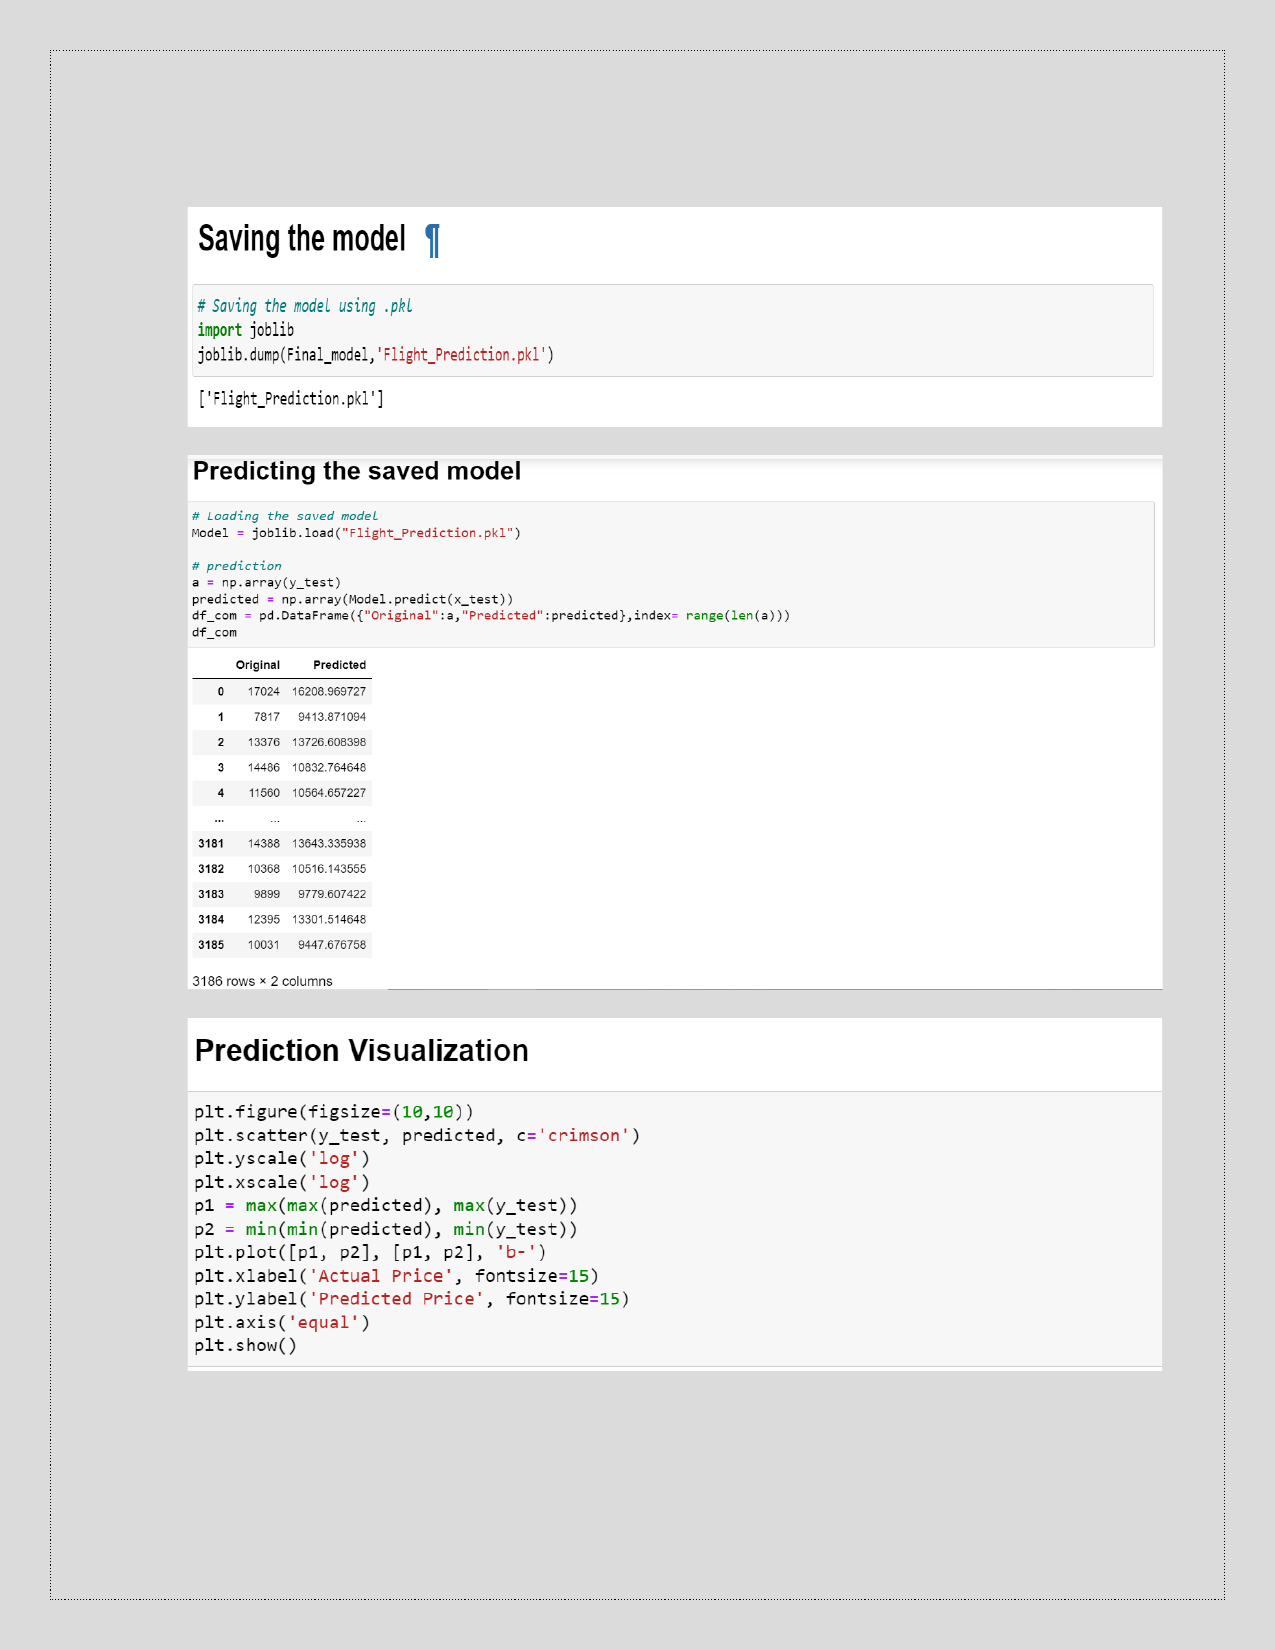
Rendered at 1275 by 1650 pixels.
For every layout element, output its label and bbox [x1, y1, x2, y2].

picture [187, 455, 1163, 990]
picture [187, 207, 1163, 427]
picture [187, 1018, 1163, 1371]
